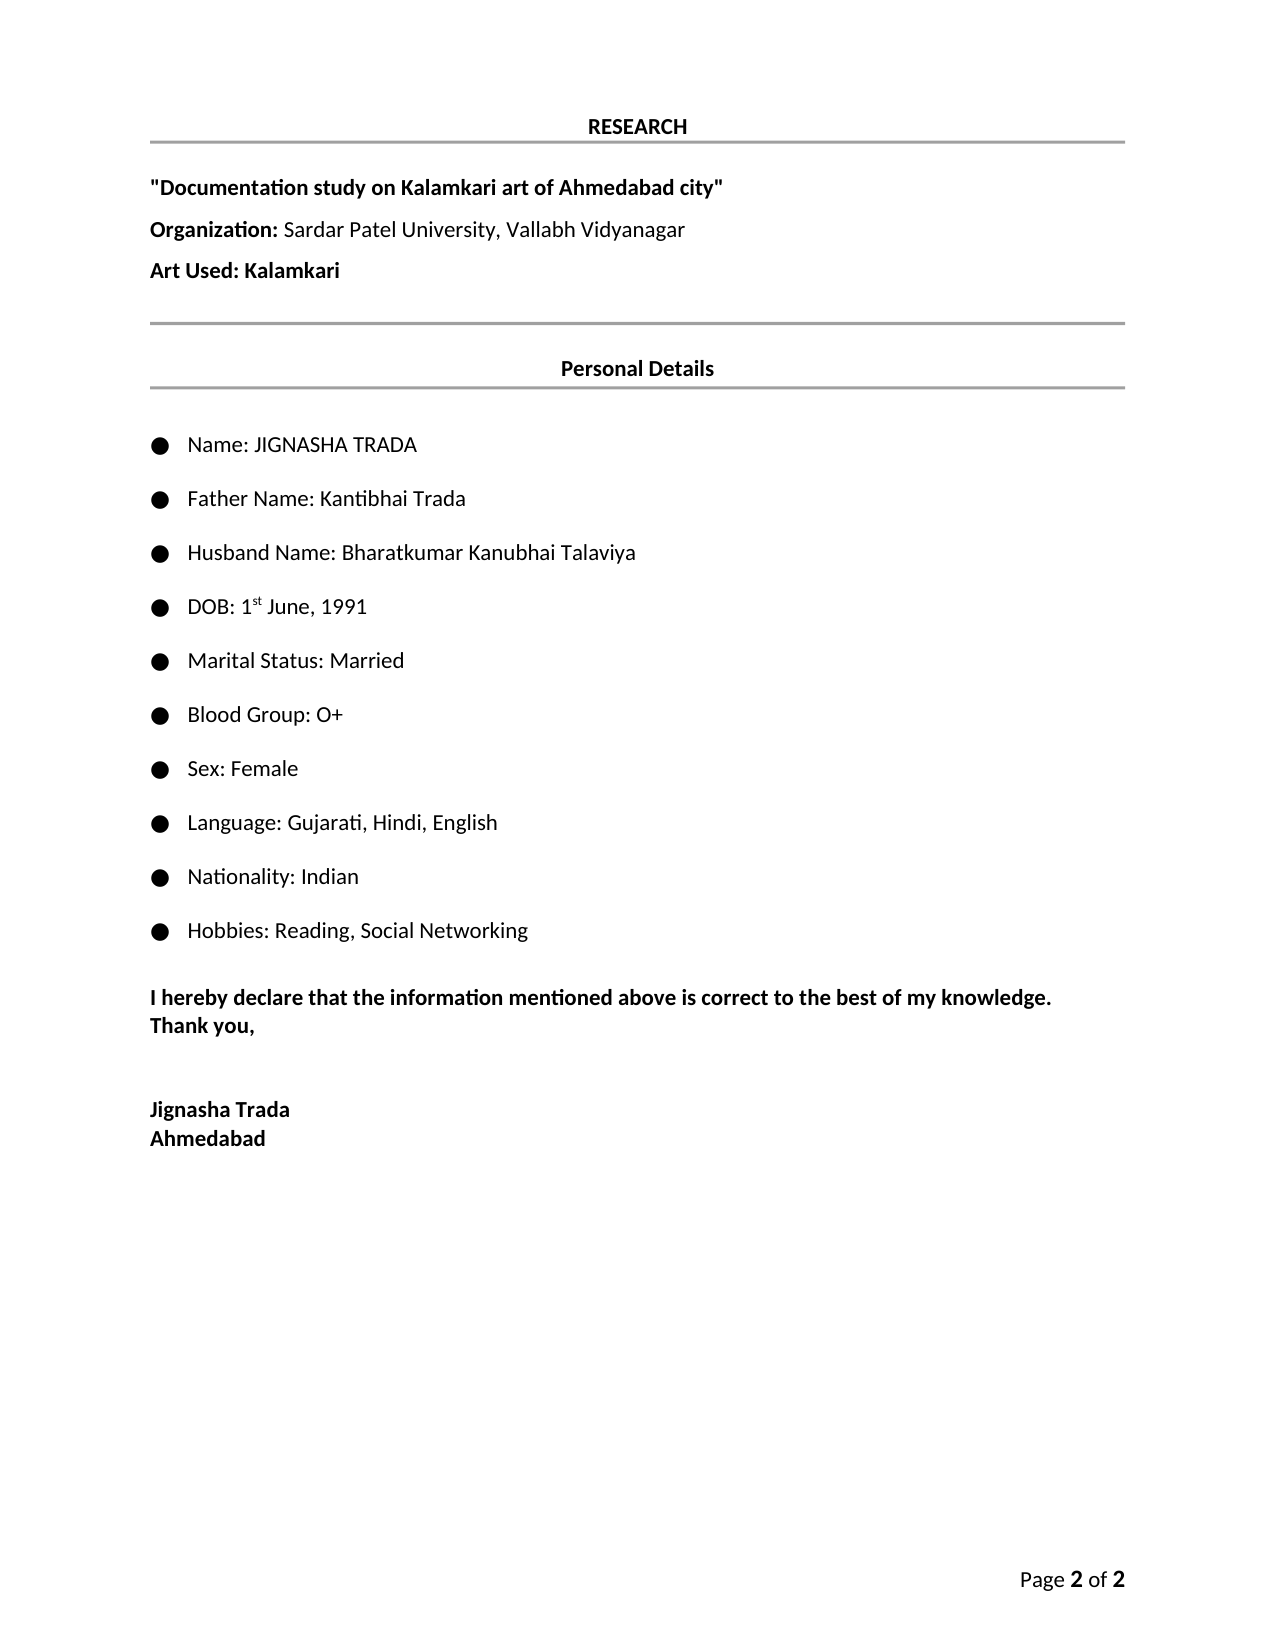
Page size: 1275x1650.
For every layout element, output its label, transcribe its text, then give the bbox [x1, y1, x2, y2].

list Husband Name: Bharatkumar Kanubhai Talaviya [150, 526, 1100, 573]
list Language: Gujarati, Hindi, English [150, 796, 1100, 843]
list Nationality: Indian [150, 850, 1100, 897]
text RESEARCH [150, 112, 1125, 140]
text Personal Details [150, 354, 1125, 382]
list Name: JIGNASHA TRADA [150, 418, 1100, 466]
text Jignasha Trada [150, 1096, 1100, 1124]
list Blood Group: O+ [150, 688, 1100, 735]
text Organization: Sardar Patel University, Vallabh Vidyanagar [150, 215, 1125, 243]
text Thank you, [150, 1012, 1100, 1039]
text Art Used: Kalamkari [150, 257, 1125, 285]
list Hobbies: Reading, Social Networking [150, 904, 1100, 951]
text I hereby declare that the information mentioned above is correct to the best of my knowledge. [150, 983, 1100, 1012]
list Sex: Female [150, 742, 1100, 789]
text Ahmedabad [150, 1124, 1100, 1152]
list Marital Status: Married [150, 634, 1100, 681]
text "Documentation study on Kalamkari art of Ahmedabad city" [150, 173, 1125, 201]
list Father Name: Kantibhai Trada [150, 472, 1100, 519]
list DOB: 1st June, 1991 [150, 580, 1100, 627]
